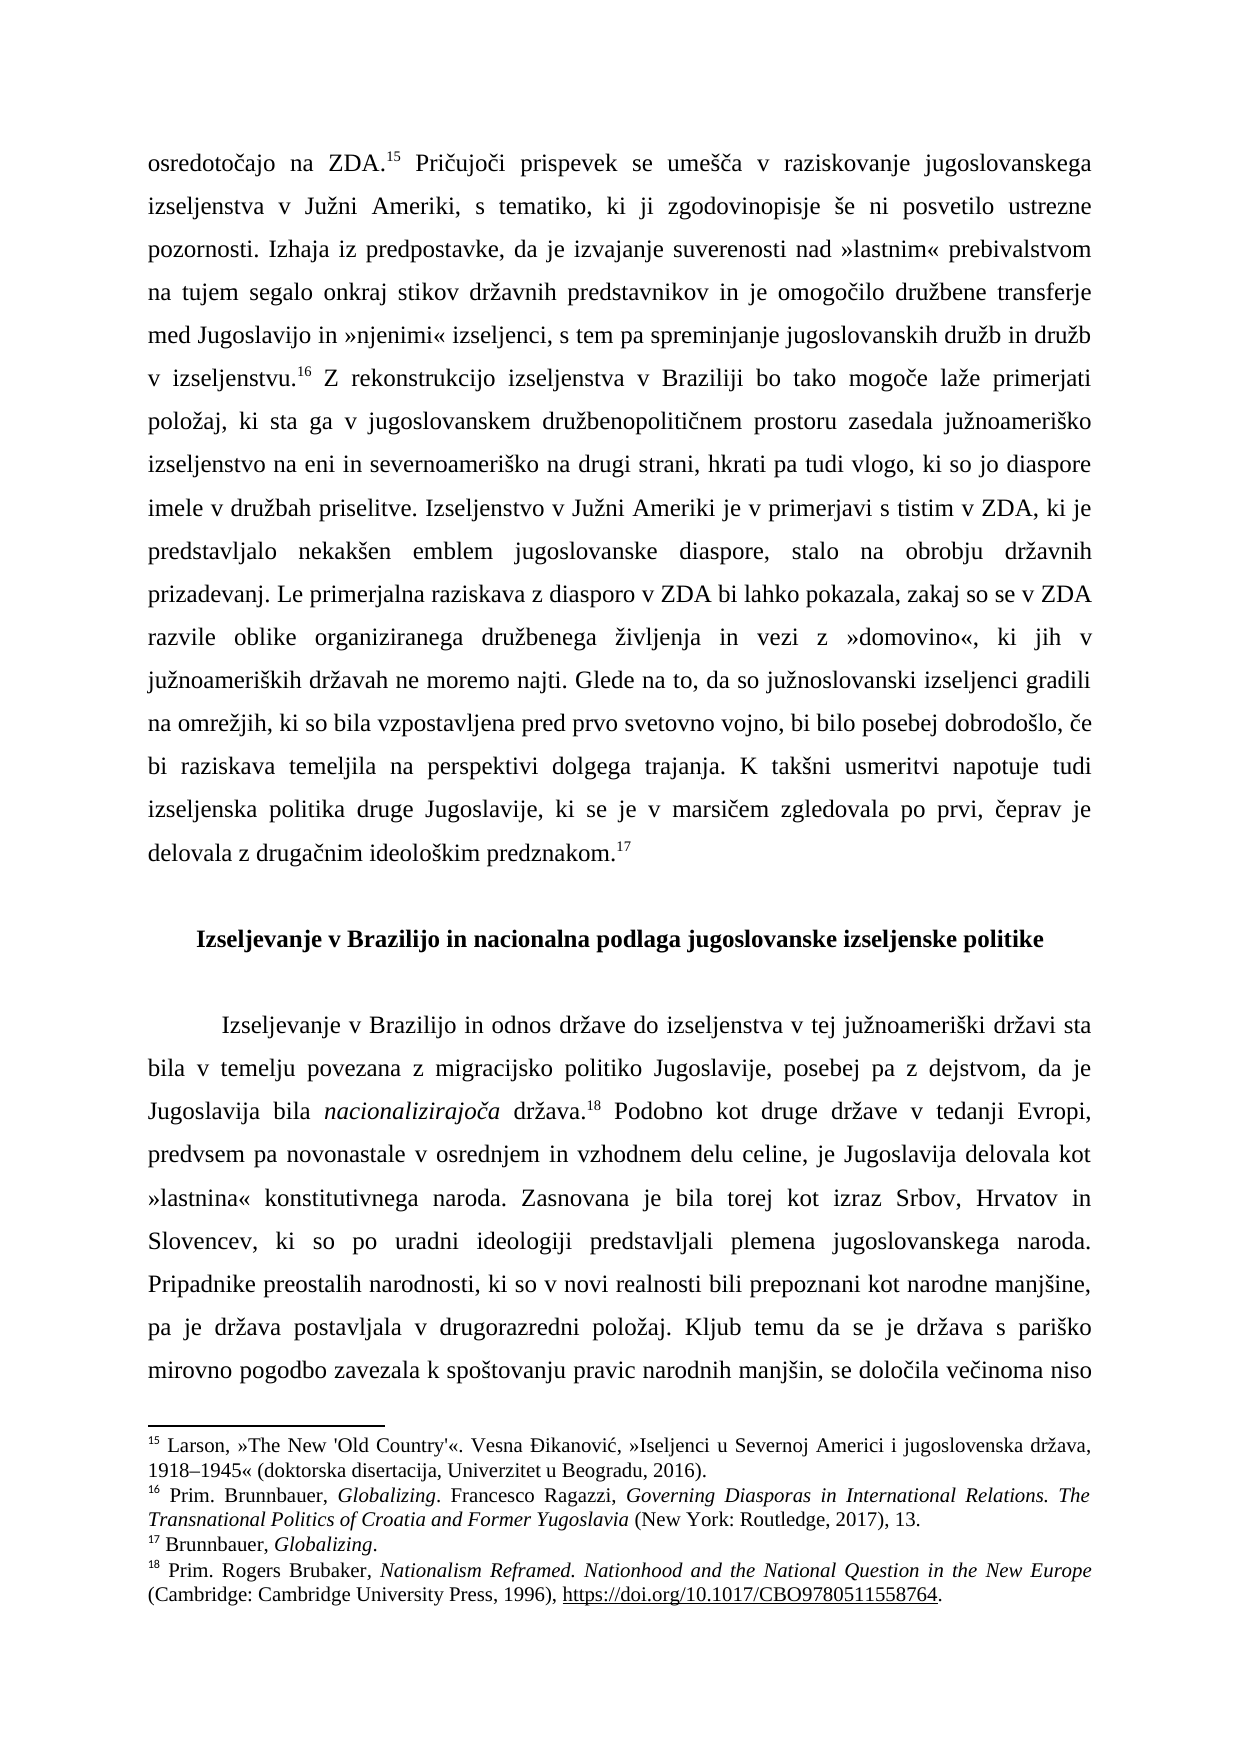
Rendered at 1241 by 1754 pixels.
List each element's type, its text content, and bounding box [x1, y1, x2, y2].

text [148, 1010, 1093, 1384]
text V skladu s povečanjem zanimanja za raziskovanje državnih migracijskih politik, zlasti pa politik držav izselitve, je bilo v zadnjem času precej pozornosti namenjene ureditvi migracijske politike in odnosov z izseljenstvom v prvi Jugoslaviji. Kljub temu, da so nastale tudi študije o jugoslovanski diaspori in odnosih med izseljenstvom in izvorno državo, se te osredotočajo na ZDA. Pričujoči prispevek se umešča v raziskovanje jugoslovanskega izseljenstva v Južni Ameriki, s tematiko, ki ji zgodovinopisje še ni posvetilo ustrezne pozornosti. Izhaja iz predpostavke, da je izvajanje suverenosti nad »lastnim« prebivalstvom na tujem segalo onkraj stikov državnih predstavnikov in je omogočilo družbene transferje med Jugoslavijo in »njenimi« izseljenci, s tem pa spreminjanje jugoslovanskih družb in družb v izseljenstvu. Z rekonstrukcijo izseljenstva v Braziliji bo tako mogoče laže primerjati položaj, ki sta ga v jugoslovanskem družbenopolitičnem prostoru zasedala južnoameriško izseljenstvo na eni in severnoameriško na drugi strani, hkrati pa tudi vlogo, ki so jo diaspore imele v družbah priselitve. Izseljenstvo v Južni Ameriki je v primerjavi s tistim v ZDA, ki je predstavljalo nekakšen emblem jugoslovanske diaspore, stalo na obrobju državnih prizadevanj. Le primerjalna raziskava z diasporo v ZDA bi lahko pokazala, zakaj so se v ZDA razvile oblike organiziranega družbenega življenja in vezi z »domovino«, ki jih v južnoameriških državah ne moremo najti. Glede na to, da so južnoslovanski izseljenci gradili na omrežjih, ki so bila vzpostavljena pred prvo svetovno vojno, bi bilo posebej dobrodošlo, če bi raziskava temeljila na perspektivi dolgega trajanja. K takšni usmeritvi napotuje tudi izseljenska politika druge Jugoslavije, ki se je v marsičem zgledovala po prvi, čeprav je delovala z drugačnim ideološkim predznakom. [148, 148, 1093, 866]
text Izseljevanje v Brazilijo in nacionalna podlaga jugoslovanske izseljenske politike [148, 924, 1093, 953]
